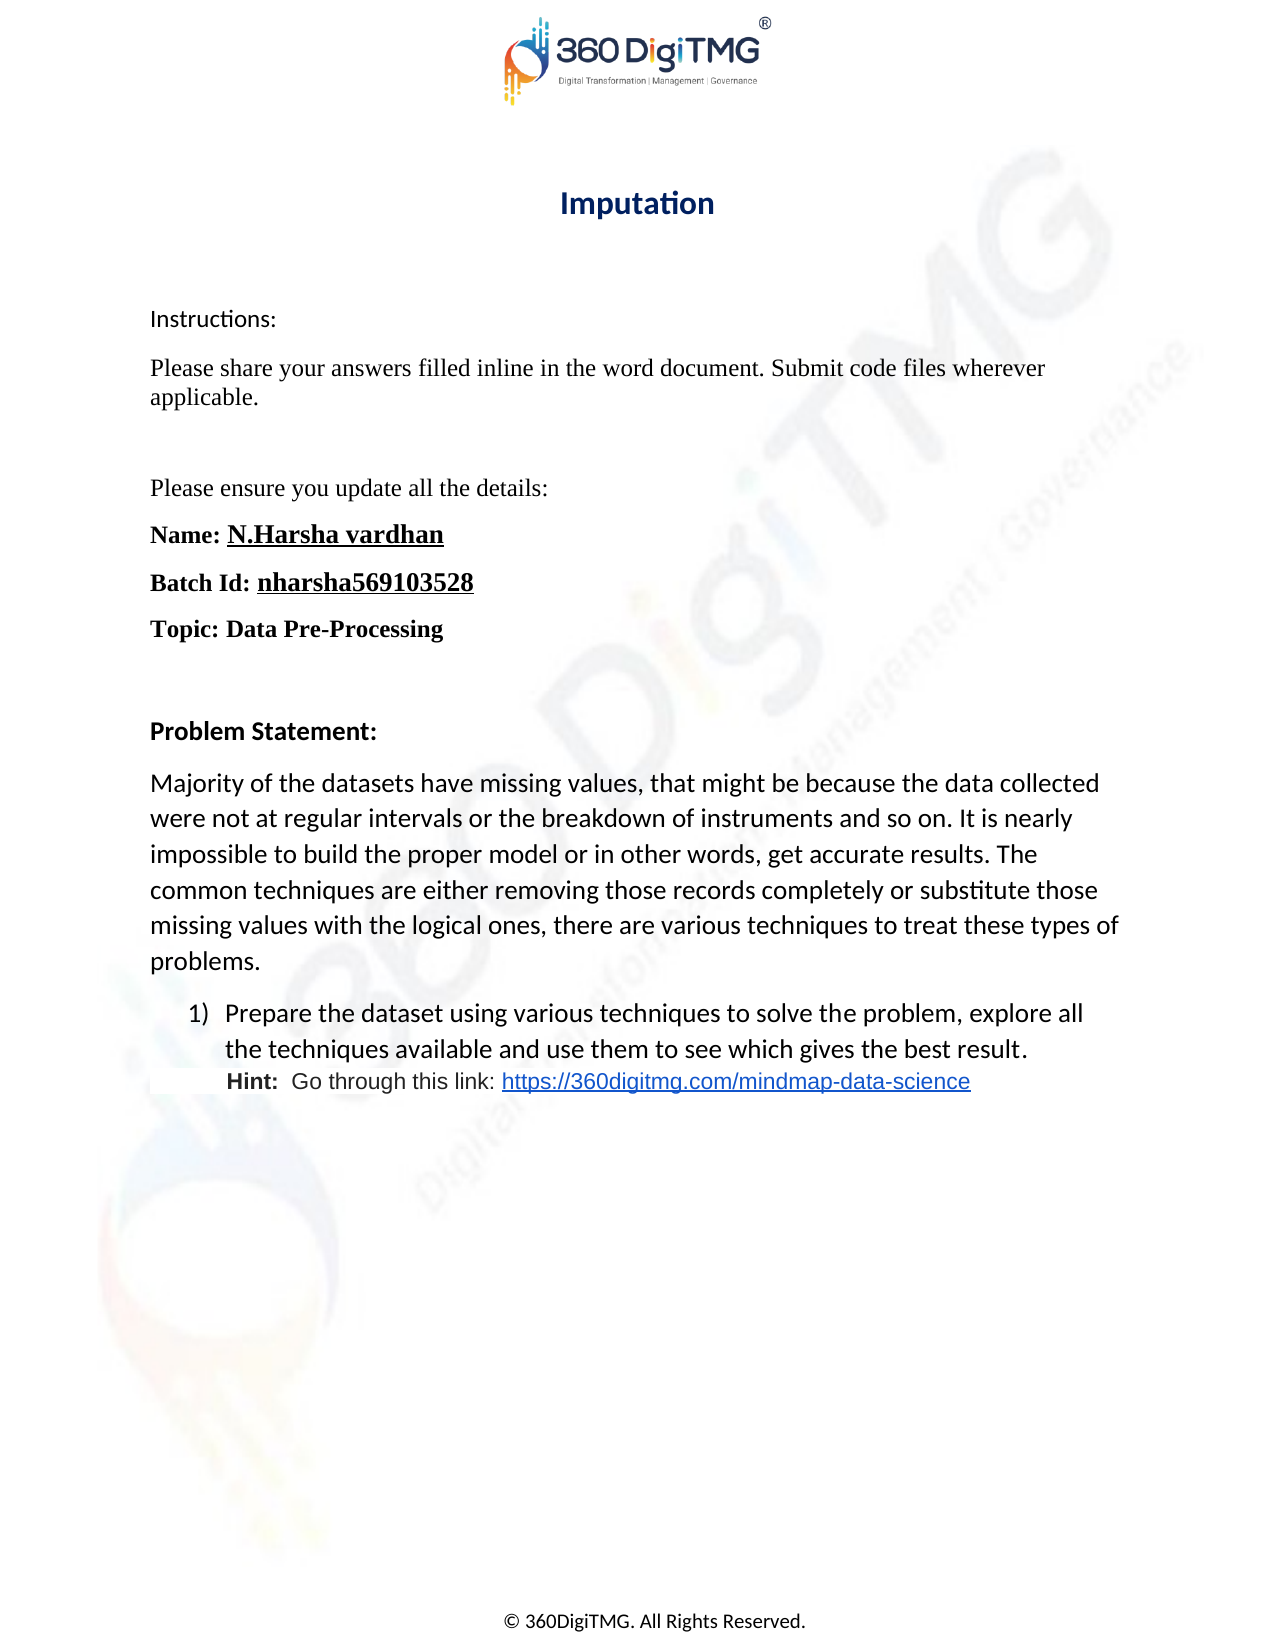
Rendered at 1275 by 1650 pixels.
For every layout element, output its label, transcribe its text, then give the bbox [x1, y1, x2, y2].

text Problem Statement: [150, 714, 1125, 747]
text Hint: Go through this link: https://360digitmg.com/mindmap-data-science [150, 1068, 1125, 1094]
text Please share your answers filled inline in the word document. Submit code files wherever applicable. [150, 353, 1125, 411]
picture [500, 12, 773, 107]
text Please ensure you update all the details: [150, 473, 1125, 501]
picture [97, 145, 1204, 1567]
text Name: N.Harsha vardhan [150, 518, 1125, 549]
list Prepare the dataset using various techniques to solve the problem, explore all the techniques available and use them to see which gives the best result. [187, 996, 1125, 1065]
text Instructions: [150, 303, 1125, 334]
text Batch Id: nharsha569103528 [150, 566, 1125, 597]
text Imputation [150, 182, 1125, 223]
text Topic: Data Pre-Processing [150, 614, 1125, 642]
text Majority of the datasets have missing values, that might be because the data collected were not at regular intervals or the breakdown of instruments and so on. It is nearly impossible to build the proper model or in other words, get accurate results. The common techniques are either removing those records completely or substitute those missing values with the logical ones, there are various techniques to treat these types of problems. [150, 766, 1125, 977]
